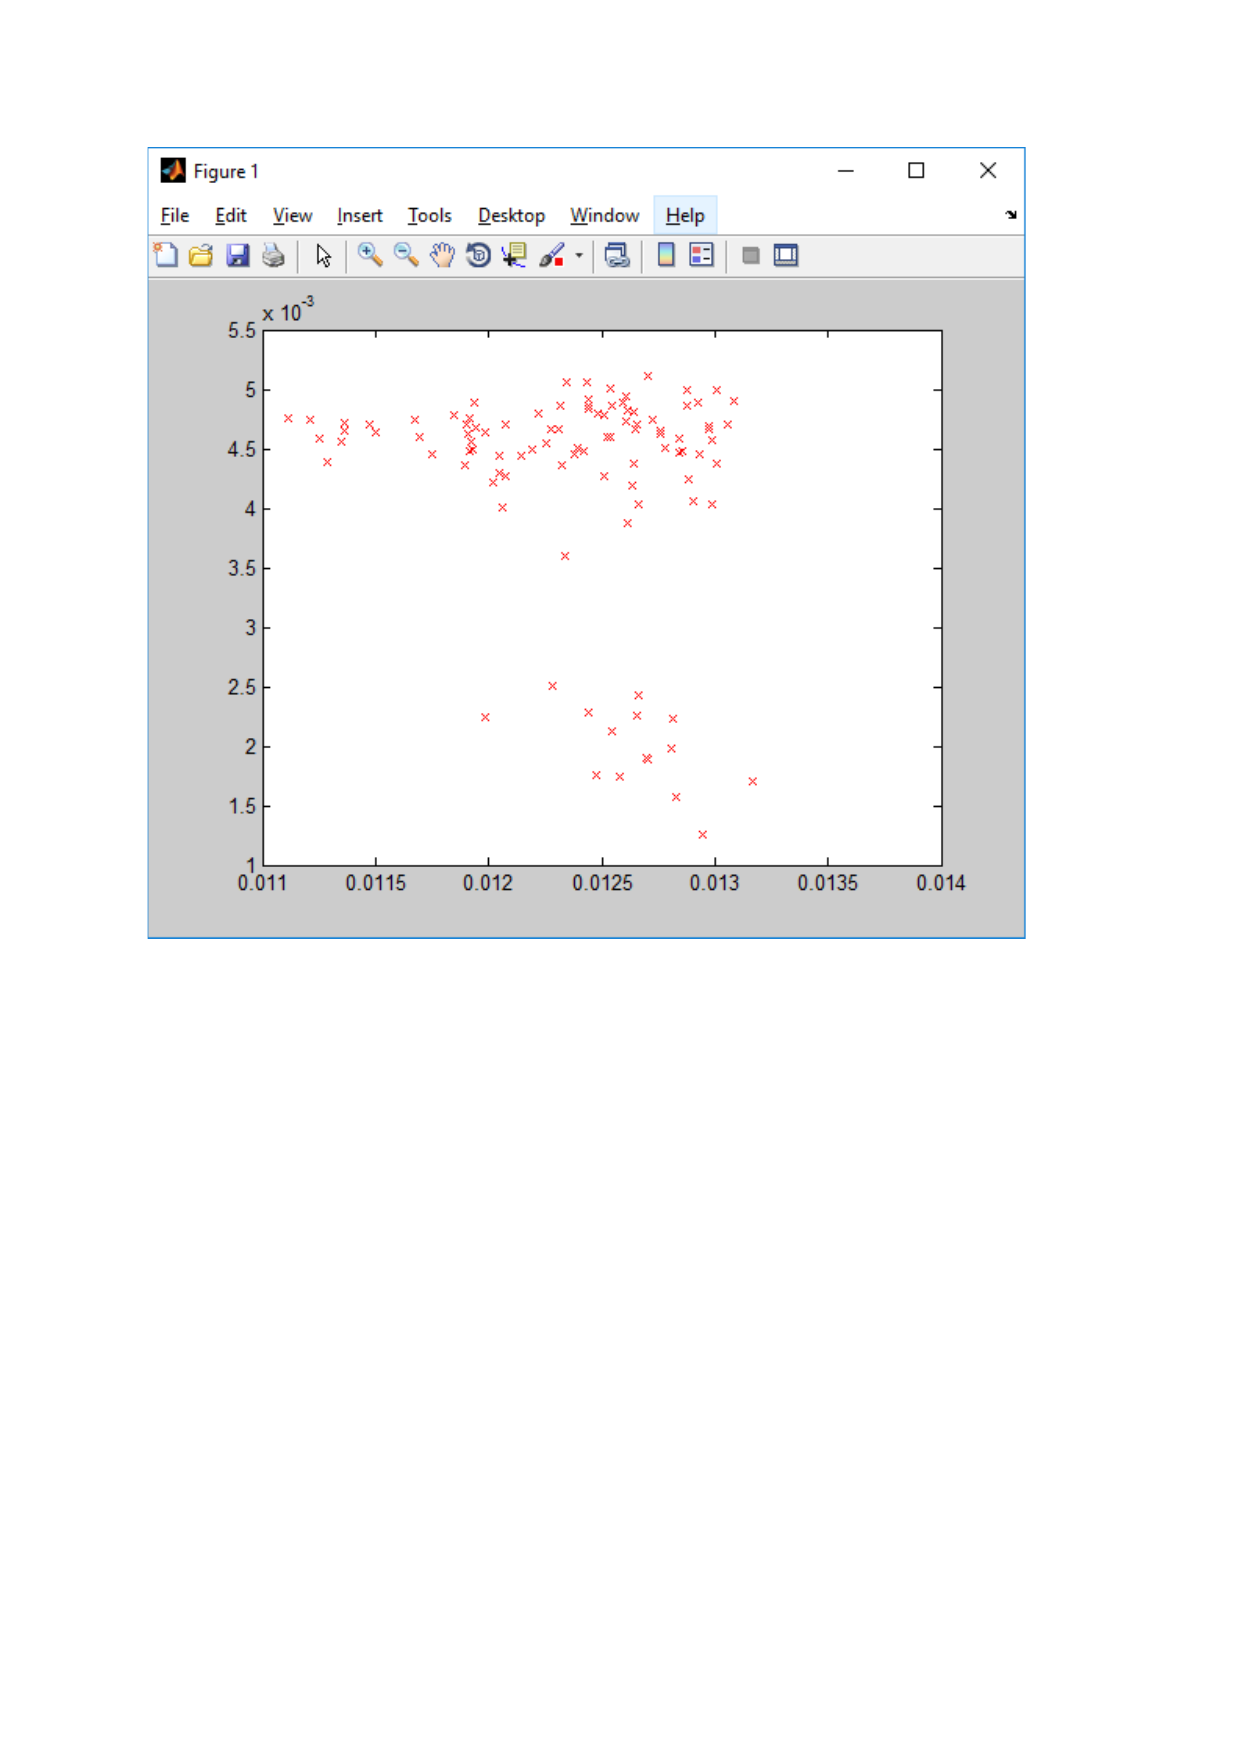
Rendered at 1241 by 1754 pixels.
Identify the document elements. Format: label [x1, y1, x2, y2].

picture [147, 147, 1026, 939]
